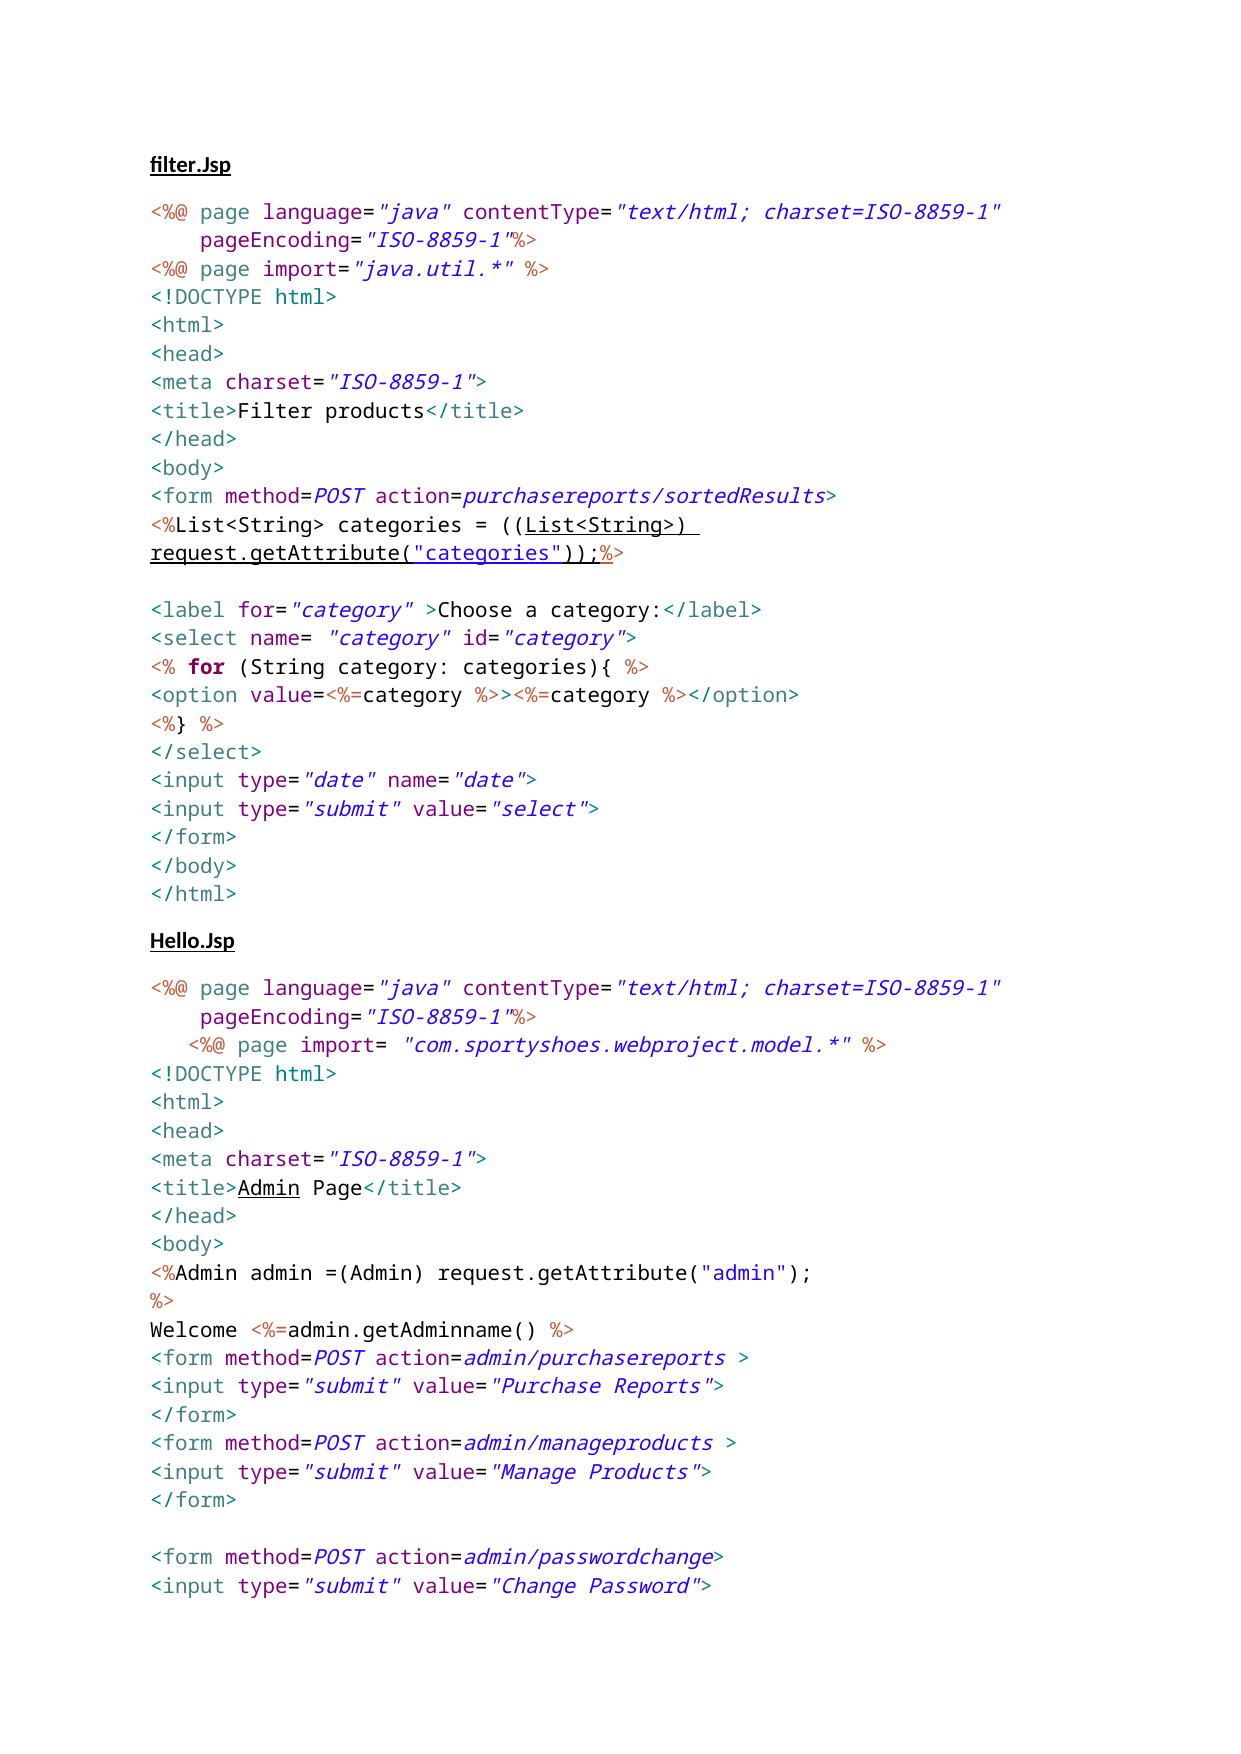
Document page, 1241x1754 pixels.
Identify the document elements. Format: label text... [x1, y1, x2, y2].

text <html> [150, 311, 1090, 339]
text <%} %> [150, 709, 1090, 737]
text <form method=POST action=admin/passwordchange> [150, 1542, 1090, 1571]
text <body> [150, 1229, 1090, 1258]
text <%@ page language="java" contentType="text/html; charset=ISO-8859-1" [150, 973, 1090, 1002]
text pageEncoding="ISO-8859-1"%> [150, 1002, 1090, 1030]
text %> [150, 1286, 1090, 1315]
text <%@ page import="java.util.*" %> [150, 254, 1090, 282]
text </form> [150, 1400, 1090, 1428]
text <% for (String category: categories){ %> [150, 652, 1090, 680]
text filter.Jsp [150, 150, 1090, 178]
text <input type="submit" value="select"> [150, 794, 1090, 822]
text <label for="category" >Choose a category:</label> [150, 595, 1090, 623]
text <%List<String> categories = ((List<String>) request.getAttribute("categories"));%> [150, 510, 1090, 567]
text </html> [150, 879, 1090, 908]
text <html> [150, 1087, 1090, 1116]
text </body> [150, 851, 1090, 879]
text <input type="submit" value="Manage Products"> [150, 1457, 1090, 1485]
text <input type="submit" value="Change Password"> [150, 1571, 1090, 1599]
text </form> [150, 1485, 1090, 1514]
text <title>Admin Page</title> [150, 1173, 1090, 1201]
text <!DOCTYPE html> [150, 1059, 1090, 1087]
text <form method=POST action=purchasereports/sortedResults> [150, 481, 1090, 510]
text <form method=POST action=admin/purchasereports > [150, 1343, 1090, 1372]
text Hello.Jsp [150, 927, 1090, 955]
text <%@ page language="java" contentType="text/html; charset=ISO-8859-1" [150, 197, 1090, 225]
text <body> [150, 453, 1090, 481]
text </select> [150, 737, 1090, 766]
text <select name= "category" id="category"> [150, 623, 1090, 652]
text <head> [150, 1116, 1090, 1144]
text <input type="submit" value="Purchase Reports"> [150, 1372, 1090, 1400]
text <form method=POST action=admin/manageproducts > [150, 1428, 1090, 1457]
text <%@ page import= "com.sportyshoes.webproject.model.*" %> [150, 1030, 1090, 1059]
text </form> [150, 822, 1090, 851]
text </head> [150, 1201, 1090, 1229]
text <%Admin admin =(Admin) request.getAttribute("admin"); [150, 1258, 1090, 1286]
text <input type="date" name="date"> [150, 766, 1090, 794]
text <!DOCTYPE html> [150, 282, 1090, 311]
text <head> [150, 339, 1090, 367]
text Welcome <%=admin.getAdminname() %> [150, 1315, 1090, 1343]
text <meta charset="ISO-8859-1"> [150, 1144, 1090, 1173]
text <meta charset="ISO-8859-1"> [150, 367, 1090, 396]
text </head> [150, 424, 1090, 453]
text <title>Filter products</title> [150, 396, 1090, 424]
text pageEncoding="ISO-8859-1"%> [150, 225, 1090, 254]
text <option value=<%=category %>><%=category %></option> [150, 680, 1090, 709]
